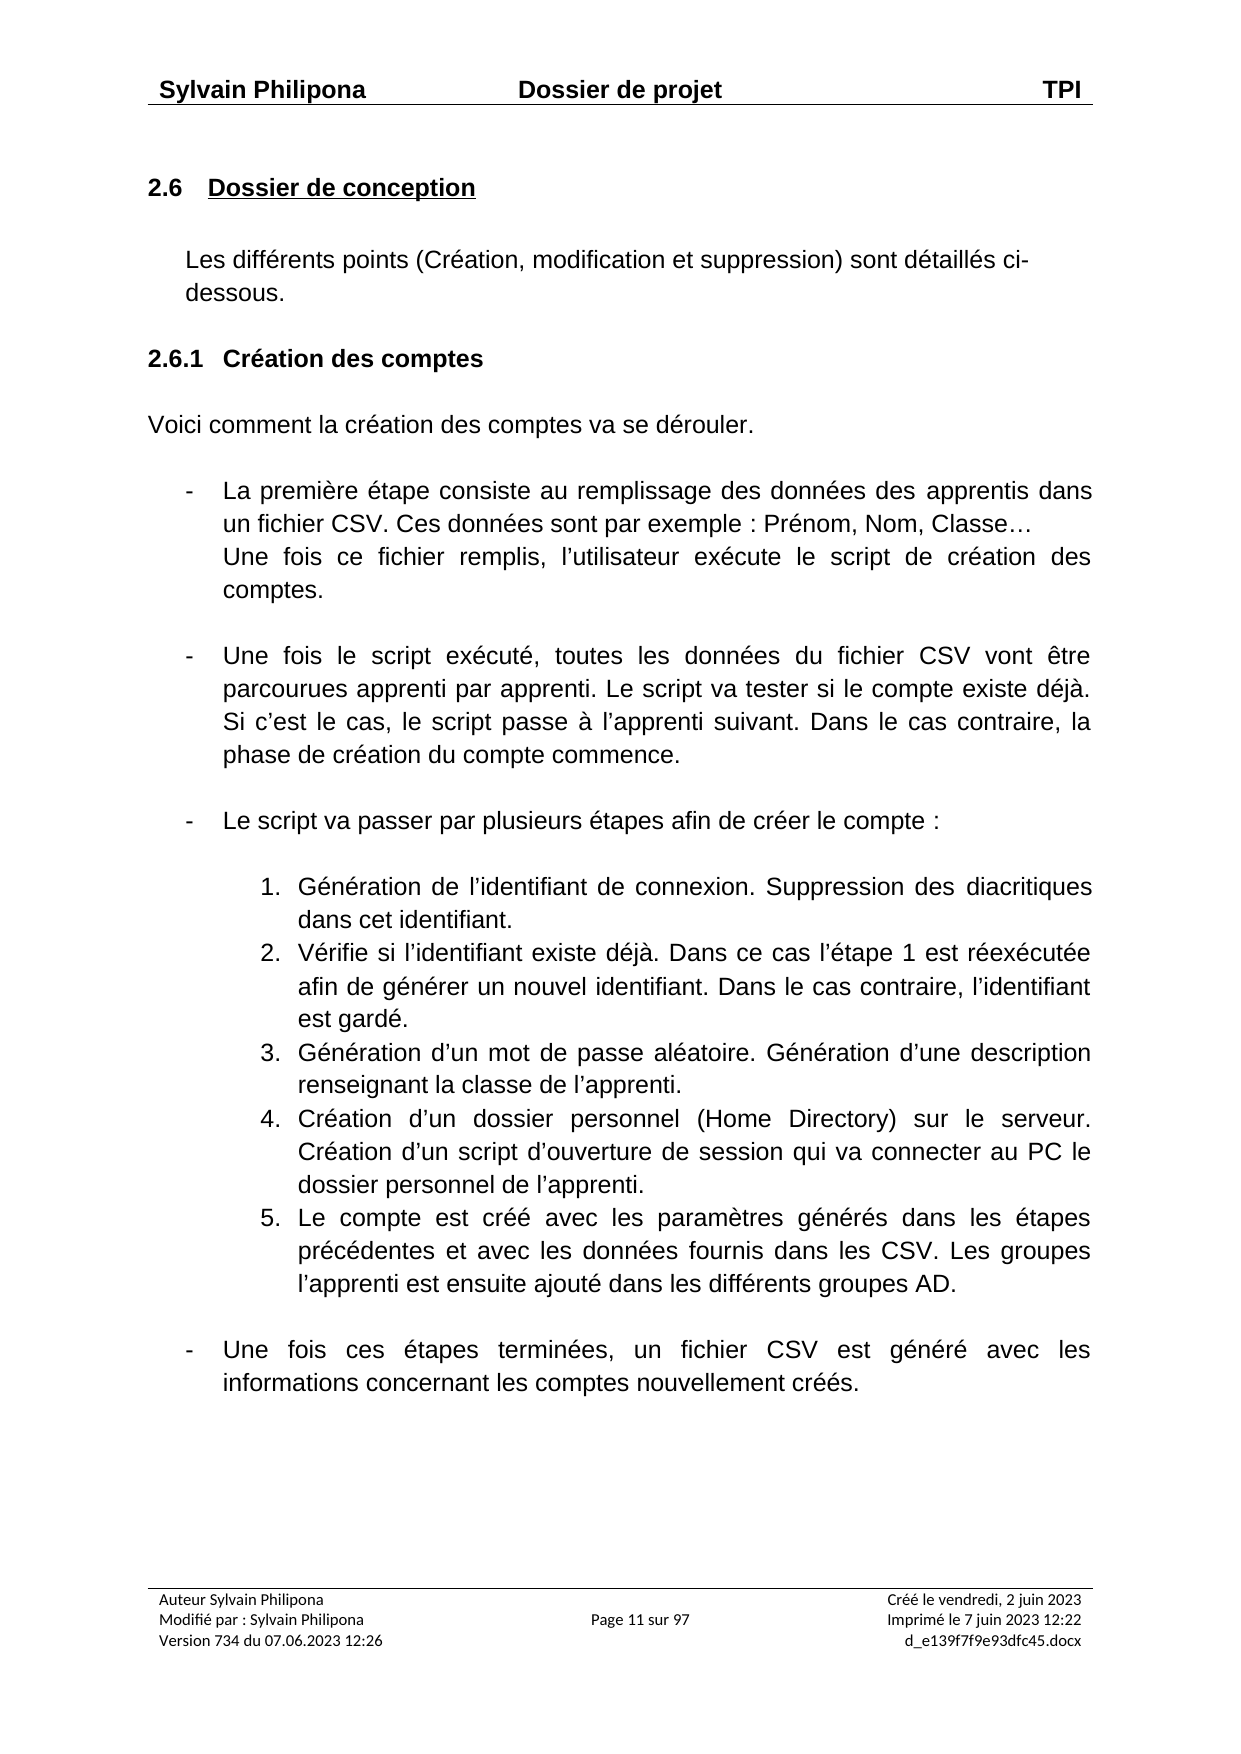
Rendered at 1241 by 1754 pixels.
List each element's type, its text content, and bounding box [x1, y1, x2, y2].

list La première étape consiste au remplissage des données des apprentis dans un fichier CSV. Ces données sont par exemple : Prénom, Nom, Classe… [185, 476, 1092, 538]
list Création d’un dossier personnel (Home Directory) sur le serveur. Création d’un script d’ouverture de session qui va connecter au PC le dossier personnel de l’apprenti. [260, 1103, 1092, 1198]
list Les différents points (Création, modification et suppression) sont détaillés ci-dessous. [185, 245, 1092, 307]
list Génération d’un mot de passe aléatoire. Génération d’une description renseignant la classe de l’apprenti. [260, 1037, 1092, 1099]
list Une fois ces étapes terminées, un fichier CSV est généré avec les informations concernant les comptes nouvellement créés. [185, 1335, 1092, 1396]
list Génération de l’identifiant de connexion. Suppression des diacritiques dans cet identifiant. [260, 872, 1092, 934]
text Voici comment la création des comptes va se dérouler. [148, 410, 1092, 439]
list Le script va passer par plusieurs étapes afin de créer le compte : [185, 806, 1092, 835]
list Une fois ce fichier remplis, l’utilisateur exécute le script de création des comptes. [223, 542, 1092, 604]
subtitle Dossier de conception [148, 173, 1092, 201]
list Vérifie si l’identifiant existe déjà. Dans ce cas l’étape 1 est réexécutée afin de générer un nouvel identifiant. Dans le cas contraire, l’identifiant est gardé. [260, 938, 1092, 1033]
list Le compte est créé avec les paramètres générés dans les étapes précédentes et avec les données fournis dans les CSV. Les groupes l’apprenti est ensuite ajouté dans les différents groupes AD. [260, 1203, 1092, 1297]
subtitle Création des comptes [148, 344, 1092, 373]
list Une fois le script exécuté, toutes les données du fichier CSV vont être parcourues apprenti par apprenti. Le script va tester si le compte existe déjà. Si c’est le cas, le script passe à l’apprenti suivant. Dans le cas contraire, la phase de création du compte commence. [185, 641, 1092, 769]
